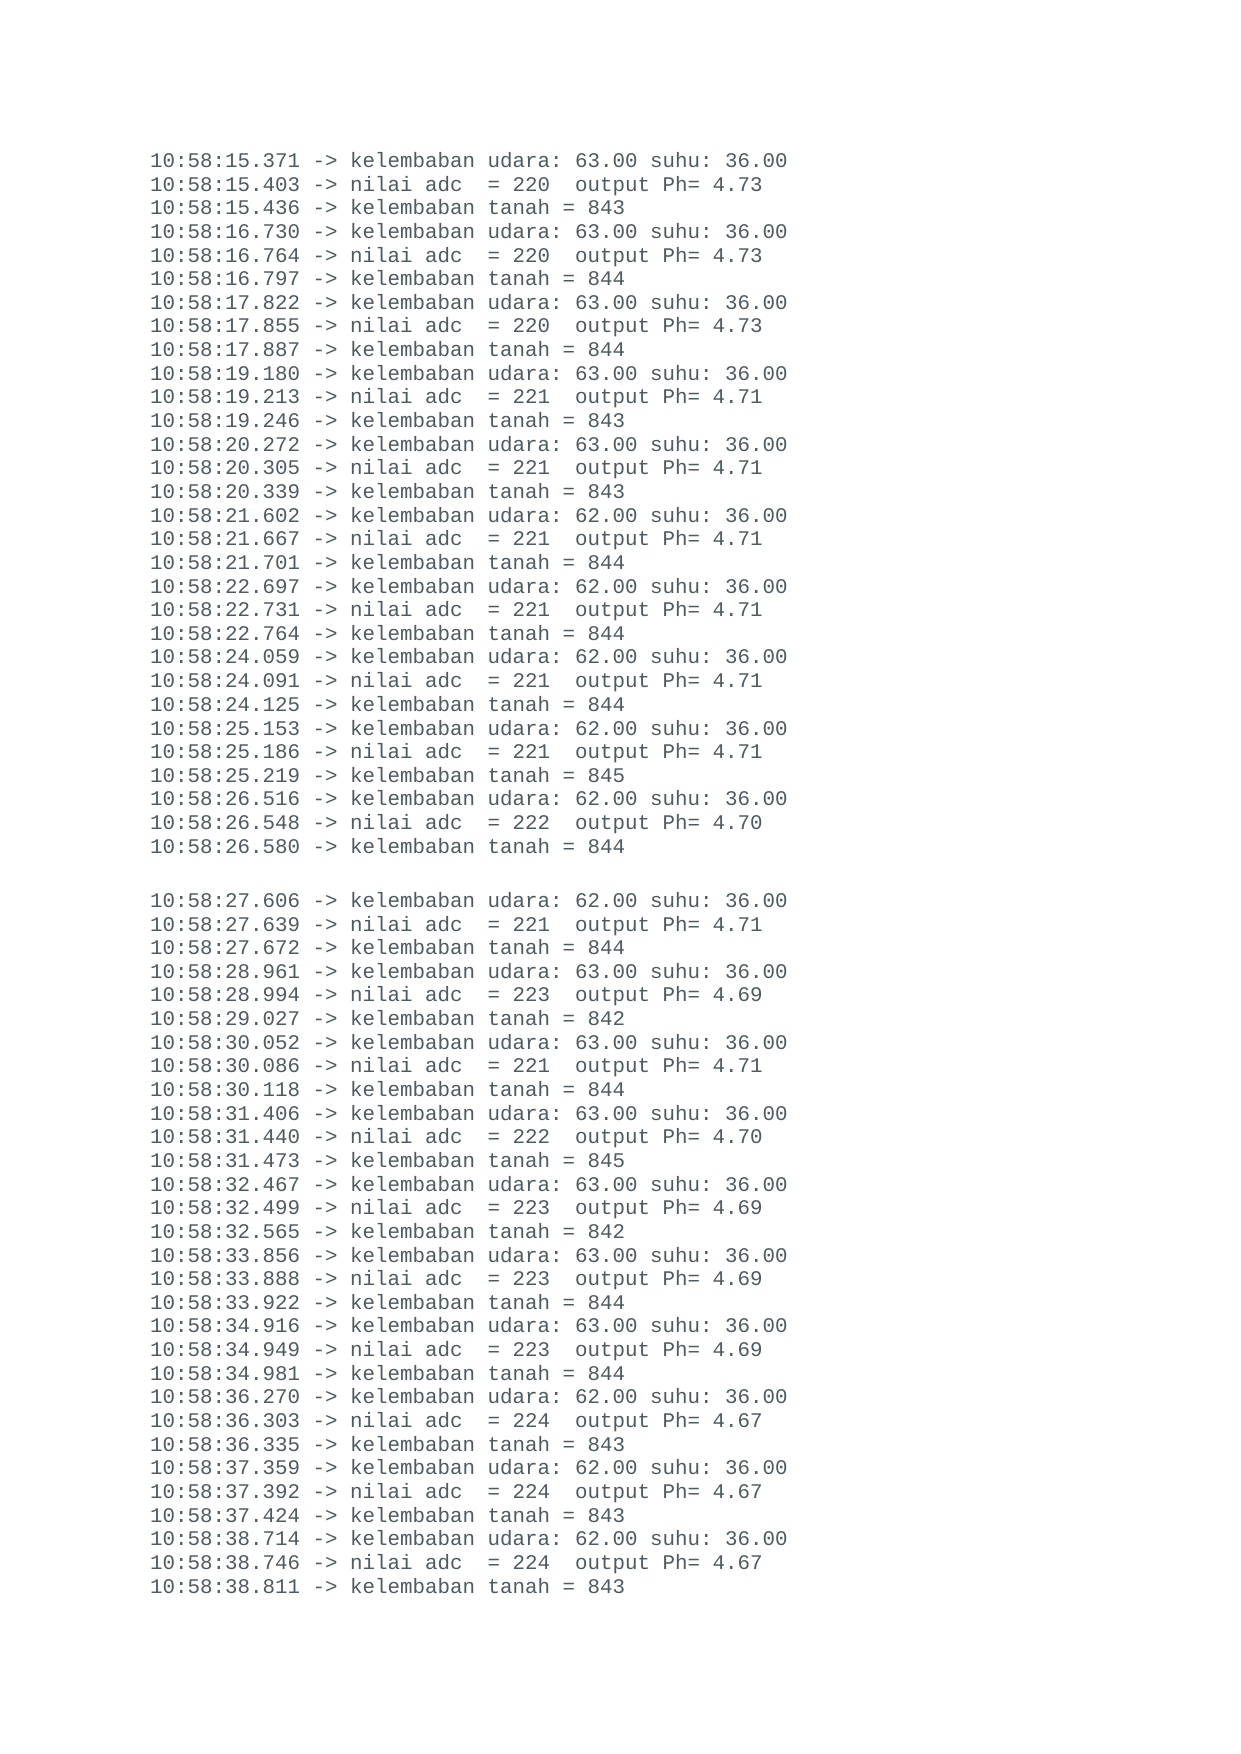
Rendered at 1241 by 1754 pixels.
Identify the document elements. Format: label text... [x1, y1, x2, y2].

text 10:58:27.639 -> nilai adc = 221 output Ph= 4.71 [150, 913, 1090, 937]
text 10:58:21.602 -> kelembaban udara: 62.00 suhu: 36.00 [150, 505, 1090, 528]
text 10:58:17.822 -> kelembaban udara: 63.00 suhu: 36.00 [150, 292, 1090, 316]
text 10:58:34.981 -> kelembaban tanah = 844 [150, 1363, 1090, 1386]
text 10:58:19.246 -> kelembaban tanah = 843 [150, 410, 1090, 434]
text 10:58:32.499 -> nilai adc = 223 output Ph= 4.69 [150, 1197, 1090, 1221]
text 10:58:19.180 -> kelembaban udara: 63.00 suhu: 36.00 [150, 363, 1090, 386]
text 10:58:29.027 -> kelembaban tanah = 842 [150, 1008, 1090, 1032]
text 10:58:26.516 -> kelembaban udara: 62.00 suhu: 36.00 [150, 788, 1090, 812]
text 10:58:37.424 -> kelembaban tanah = 843 [150, 1505, 1090, 1528]
text 10:58:28.961 -> kelembaban udara: 63.00 suhu: 36.00 [150, 961, 1090, 984]
text 10:58:24.059 -> kelembaban udara: 62.00 suhu: 36.00 [150, 647, 1090, 670]
text 10:58:34.949 -> nilai adc = 223 output Ph= 4.69 [150, 1339, 1090, 1363]
text 10:58:27.672 -> kelembaban tanah = 844 [150, 937, 1090, 961]
text 10:58:27.606 -> kelembaban udara: 62.00 suhu: 36.00 [150, 890, 1090, 913]
text 10:58:25.186 -> nilai adc = 221 output Ph= 4.71 [150, 741, 1090, 765]
text 10:58:26.548 -> nilai adc = 222 output Ph= 4.70 [150, 812, 1090, 836]
text 10:58:16.764 -> nilai adc = 220 output Ph= 4.73 [150, 244, 1090, 268]
text 10:58:22.697 -> kelembaban udara: 62.00 suhu: 36.00 [150, 576, 1090, 599]
text 10:58:20.305 -> nilai adc = 221 output Ph= 4.71 [150, 457, 1090, 481]
text 10:58:36.335 -> kelembaban tanah = 843 [150, 1434, 1090, 1457]
text 10:58:33.922 -> kelembaban tanah = 844 [150, 1292, 1090, 1316]
text 10:58:32.467 -> kelembaban udara: 63.00 suhu: 36.00 [150, 1174, 1090, 1197]
text 10:58:20.272 -> kelembaban udara: 63.00 suhu: 36.00 [150, 434, 1090, 457]
text 10:58:31.473 -> kelembaban tanah = 845 [150, 1150, 1090, 1174]
text 10:58:33.888 -> nilai adc = 223 output Ph= 4.69 [150, 1268, 1090, 1292]
text 10:58:20.339 -> kelembaban tanah = 843 [150, 481, 1090, 505]
text 10:58:28.994 -> nilai adc = 223 output Ph= 4.69 [150, 984, 1090, 1008]
text 10:58:15.436 -> kelembaban tanah = 843 [150, 197, 1090, 221]
text 10:58:24.091 -> nilai adc = 221 output Ph= 4.71 [150, 670, 1090, 694]
text 10:58:37.359 -> kelembaban udara: 62.00 suhu: 36.00 [150, 1457, 1090, 1481]
text 10:58:19.213 -> nilai adc = 221 output Ph= 4.71 [150, 386, 1090, 410]
text 10:58:34.916 -> kelembaban udara: 63.00 suhu: 36.00 [150, 1316, 1090, 1339]
text 10:58:33.856 -> kelembaban udara: 63.00 suhu: 36.00 [150, 1244, 1090, 1268]
text 10:58:17.855 -> nilai adc = 220 output Ph= 4.73 [150, 316, 1090, 339]
text 10:58:38.811 -> kelembaban tanah = 843 [150, 1576, 1090, 1599]
text 10:58:30.118 -> kelembaban tanah = 844 [150, 1079, 1090, 1103]
text 10:58:25.219 -> kelembaban tanah = 845 [150, 765, 1090, 788]
text 10:58:38.746 -> nilai adc = 224 output Ph= 4.67 [150, 1552, 1090, 1576]
text 10:58:15.371 -> kelembaban udara: 63.00 suhu: 36.00 [150, 150, 1090, 174]
text 10:58:16.730 -> kelembaban udara: 63.00 suhu: 36.00 [150, 221, 1090, 244]
text 10:58:25.153 -> kelembaban udara: 62.00 suhu: 36.00 [150, 717, 1090, 741]
text 10:58:16.797 -> kelembaban tanah = 844 [150, 268, 1090, 292]
text 10:58:36.270 -> kelembaban udara: 62.00 suhu: 36.00 [150, 1386, 1090, 1410]
text 10:58:38.714 -> kelembaban udara: 62.00 suhu: 36.00 [150, 1528, 1090, 1552]
text 10:58:31.440 -> nilai adc = 222 output Ph= 4.70 [150, 1126, 1090, 1150]
text 10:58:36.303 -> nilai adc = 224 output Ph= 4.67 [150, 1410, 1090, 1434]
text 10:58:37.392 -> nilai adc = 224 output Ph= 4.67 [150, 1481, 1090, 1505]
text 10:58:24.125 -> kelembaban tanah = 844 [150, 694, 1090, 717]
text 10:58:21.701 -> kelembaban tanah = 844 [150, 552, 1090, 576]
text 10:58:30.052 -> kelembaban udara: 63.00 suhu: 36.00 [150, 1032, 1090, 1055]
text 10:58:21.667 -> nilai adc = 221 output Ph= 4.71 [150, 528, 1090, 552]
text 10:58:22.731 -> nilai adc = 221 output Ph= 4.71 [150, 599, 1090, 623]
text 10:58:17.887 -> kelembaban tanah = 844 [150, 339, 1090, 363]
text 10:58:30.086 -> nilai adc = 221 output Ph= 4.71 [150, 1055, 1090, 1079]
text 10:58:32.565 -> kelembaban tanah = 842 [150, 1221, 1090, 1244]
text 10:58:31.406 -> kelembaban udara: 63.00 suhu: 36.00 [150, 1103, 1090, 1126]
text 10:58:26.580 -> kelembaban tanah = 844 [150, 836, 1090, 859]
text 10:58:22.764 -> kelembaban tanah = 844 [150, 623, 1090, 647]
text 10:58:15.403 -> nilai adc = 220 output Ph= 4.73 [150, 174, 1090, 197]
